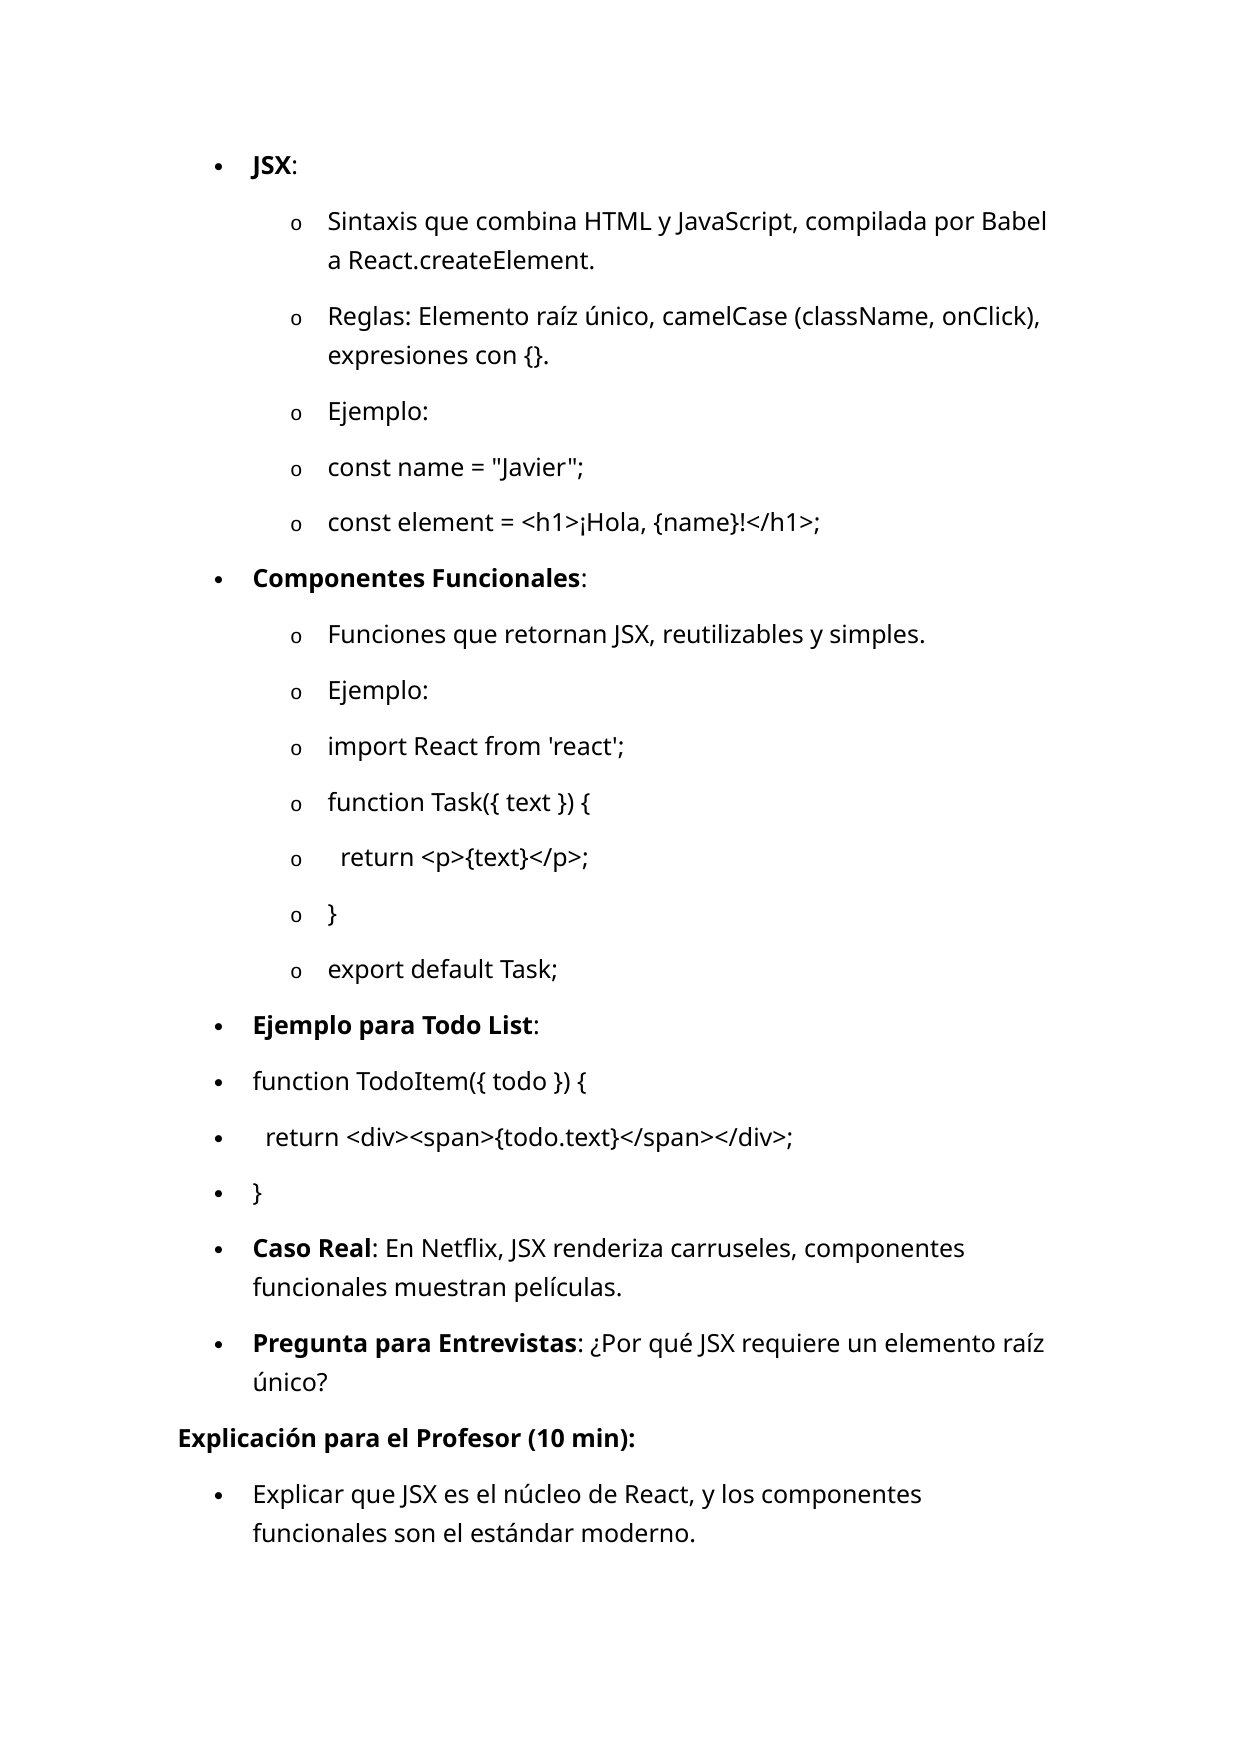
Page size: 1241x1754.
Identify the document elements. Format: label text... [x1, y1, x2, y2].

list export default Task; [290, 952, 1063, 986]
list Ejemplo: [290, 673, 1063, 707]
list return <div><span>{todo.text}</span></div>; [215, 1119, 1063, 1153]
list Pregunta para Entrevistas: ¿Por qué JSX requiere un elemento raíz único? [215, 1326, 1063, 1399]
list Componentes Funcionales: [215, 561, 1063, 595]
list Explicar que JSX es el núcleo de React, y los componentes funcionales son el estándar moderno. [215, 1477, 1063, 1550]
list Reglas: Elemento raíz único, camelCase (className, onClick), expresiones con {}. [290, 298, 1063, 372]
list } [290, 896, 1063, 930]
list Sintaxis que combina HTML y JavaScript, compilada por Babel a React.createElement. [290, 203, 1063, 277]
list } [215, 1175, 1063, 1209]
list function TodoItem({ todo }) { [215, 1063, 1063, 1097]
list Ejemplo para Todo List: [215, 1008, 1063, 1042]
list Caso Real: En Netflix, JSX renderiza carruseles, componentes funcionales muestran películas. [215, 1231, 1063, 1304]
list return <p>{text}</p>; [290, 840, 1063, 874]
list Funciones que retornan JSX, reutilizables y simples. [290, 617, 1063, 651]
list const name = "Javier"; [290, 449, 1063, 483]
text Explicación para el Profesor (10 min): [177, 1421, 1063, 1455]
list JSX: [215, 148, 1063, 182]
list const element = <h1>¡Hola, {name}!</h1>; [290, 505, 1063, 539]
list Ejemplo: [290, 393, 1063, 427]
list import React from 'react'; [290, 728, 1063, 762]
list function Task({ text }) { [290, 784, 1063, 818]
